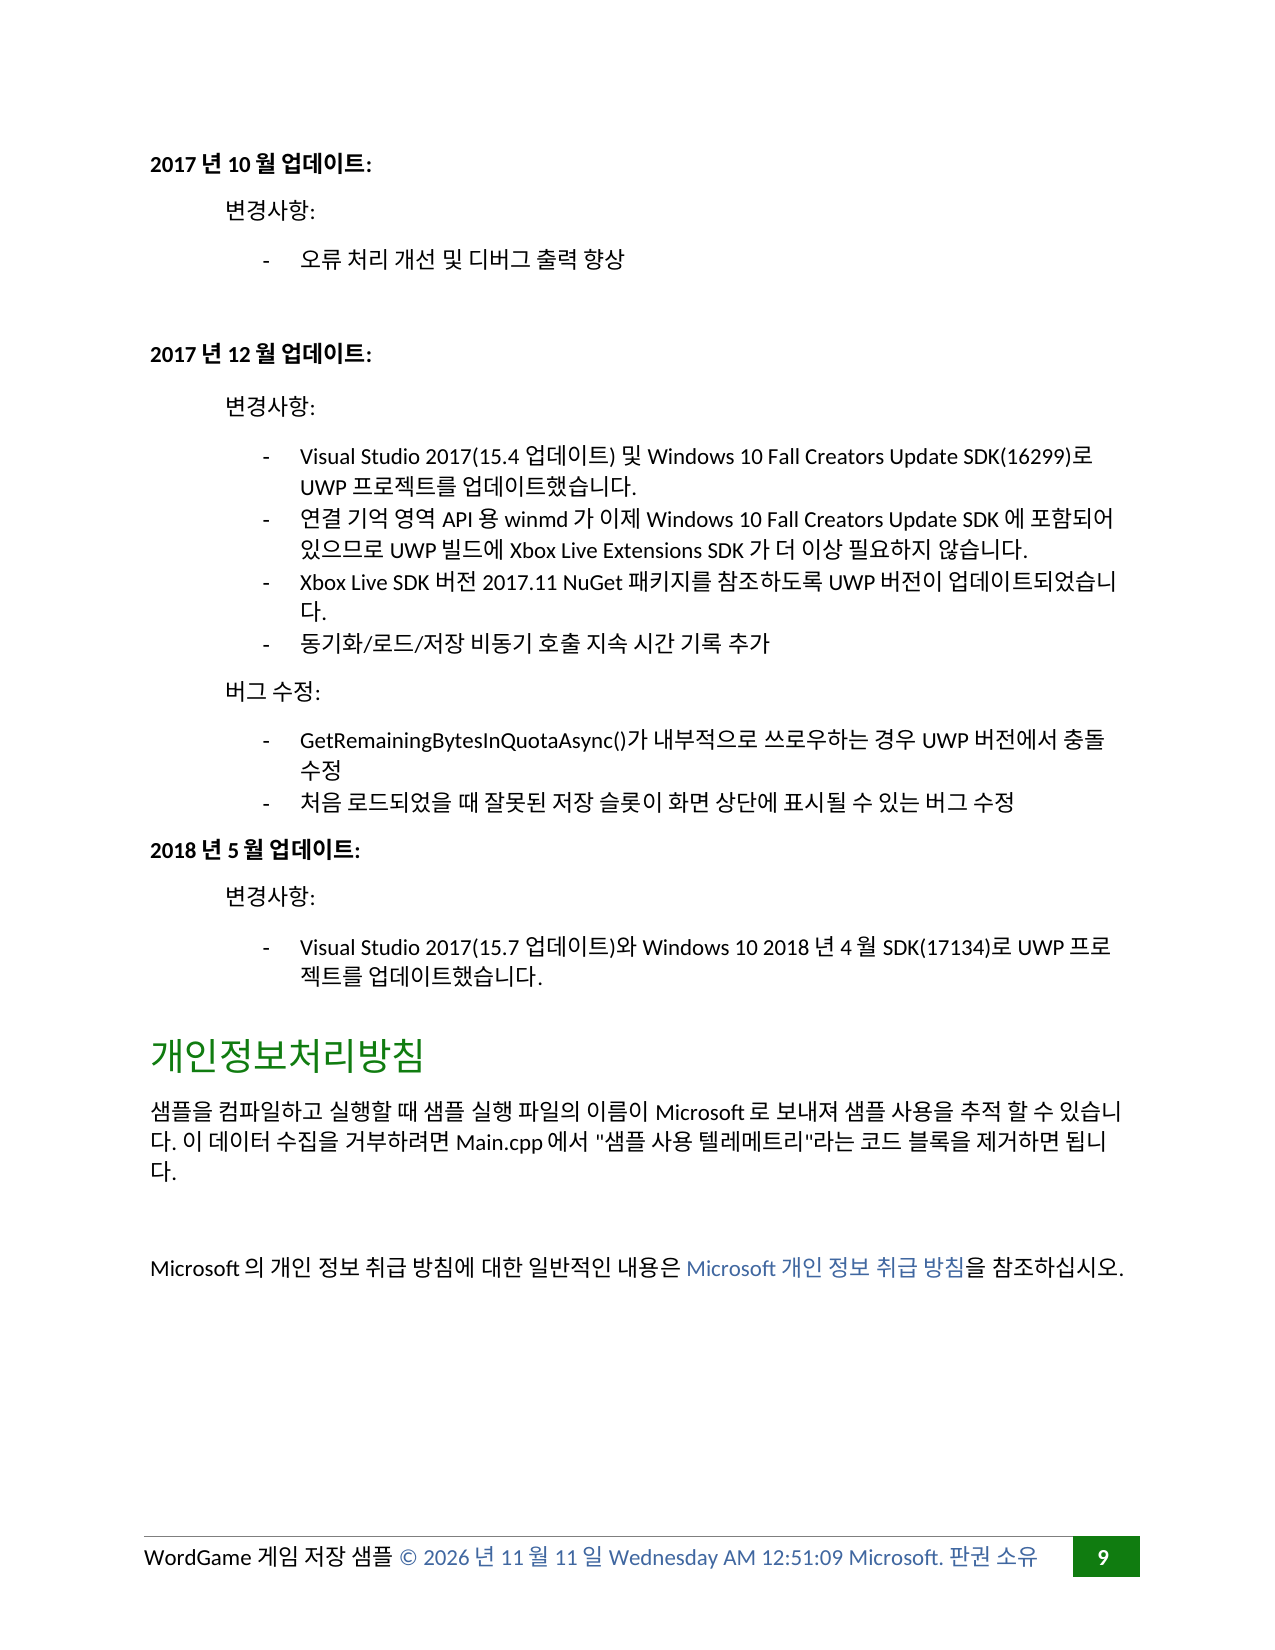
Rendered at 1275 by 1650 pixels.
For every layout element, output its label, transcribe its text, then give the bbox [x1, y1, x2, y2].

list GetRemainingBytesInQuotaAsync()가 내부적으로 쓰로우하는 경우 UWP 버전에서 충돌 수정 [262, 724, 1125, 785]
list 오류 처리 개선 및 디버그 출력 향상 [262, 244, 1125, 275]
subtitle 개인정보처리방침 [150, 1031, 1125, 1082]
text 변경사항: [225, 883, 1125, 912]
text 샘플을 컴파일하고 실행할 때 샘플 실행 파일의 이름이 Microsoft로 보내져 샘플 사용을 추적 할 수 있습니다. 이 데이터 수집을 거부하려면 Main.cpp에서 "샘플 사용 텔레메트리"라는 코드 블록을 제거하면 됩니다. [150, 1098, 1125, 1187]
text 버그 수정: [225, 678, 1125, 706]
text 2017년 10월 업데이트: [150, 150, 1125, 178]
text 2018년 5월 업데이트: [150, 837, 1125, 865]
list Xbox Live SDK 버전 2017.11 NuGet 패키지를 참조하도록 UWP 버전이 업데이트되었습니다. [262, 566, 1125, 626]
list 연결 기억 영역 API 용 winmd가 이제 Windows 10 Fall Creators Update SDK에 포함되어 있으므로 UWP 빌드에 Xbox Live Extensions SDK가 더 이상 필요하지 않습니다. [262, 503, 1125, 564]
text 2017년 12월 업데이트: [150, 340, 1125, 368]
list 처음 로드되었을 때 잘못된 저장 슬롯이 화면 상단에 표시될 수 있는 버그 수정 [262, 787, 1125, 818]
text Microsoft의 개인 정보 취급 방침에 대한 일반적인 내용은 Microsoft 개인 정보 취급 방침을 참조하십시오. [150, 1252, 1125, 1283]
text 변경사항: [225, 393, 1125, 421]
list Visual Studio 2017(15.7 업데이트)와 Windows 10 2018년 4월 SDK(17134)로 UWP 프로젝트를 업데이트했습니다. [262, 930, 1125, 991]
list Visual Studio 2017(15.4 업데이트) 및 Windows 10 Fall Creators Update SDK(16299)로 UWP 프로젝트를 업데이트했습니다. [262, 440, 1125, 501]
list 동기화/로드/저장 비동기 호출 지속 시간 기록 추가 [262, 628, 1125, 659]
text 변경사항: [225, 197, 1125, 225]
